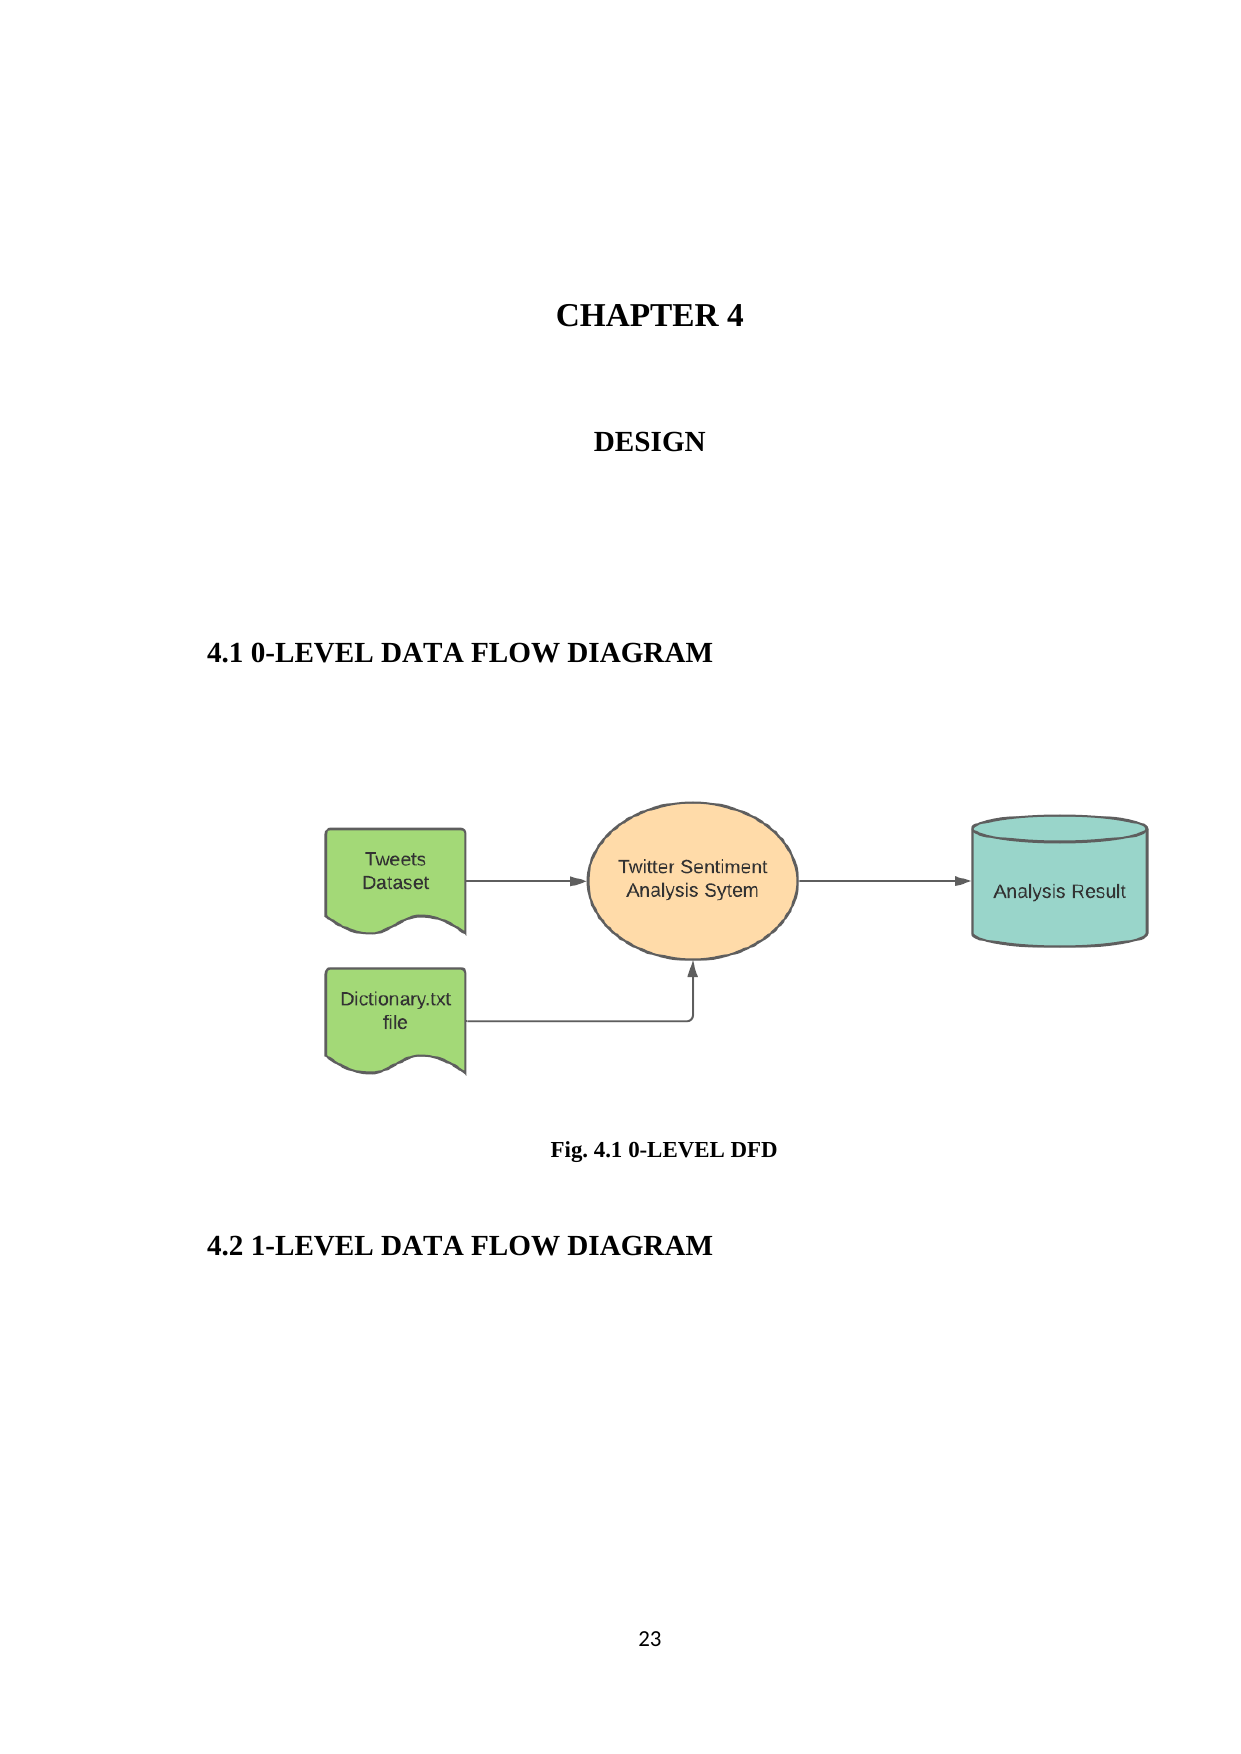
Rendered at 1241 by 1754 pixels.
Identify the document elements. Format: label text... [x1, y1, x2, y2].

text CHAPTER 4 [207, 295, 1092, 334]
text 10 Fig. 4.1 0-LEVEL DFD [207, 1136, 1092, 1162]
picture [265, 769, 1207, 1105]
text 4.1 0-LEVEL DATA FLOW DIAGRAM [207, 635, 1092, 669]
text DESIGN [207, 424, 1092, 458]
text 4.2 1-LEVEL DATA FLOW DIAGRAM [207, 1228, 1092, 1261]
